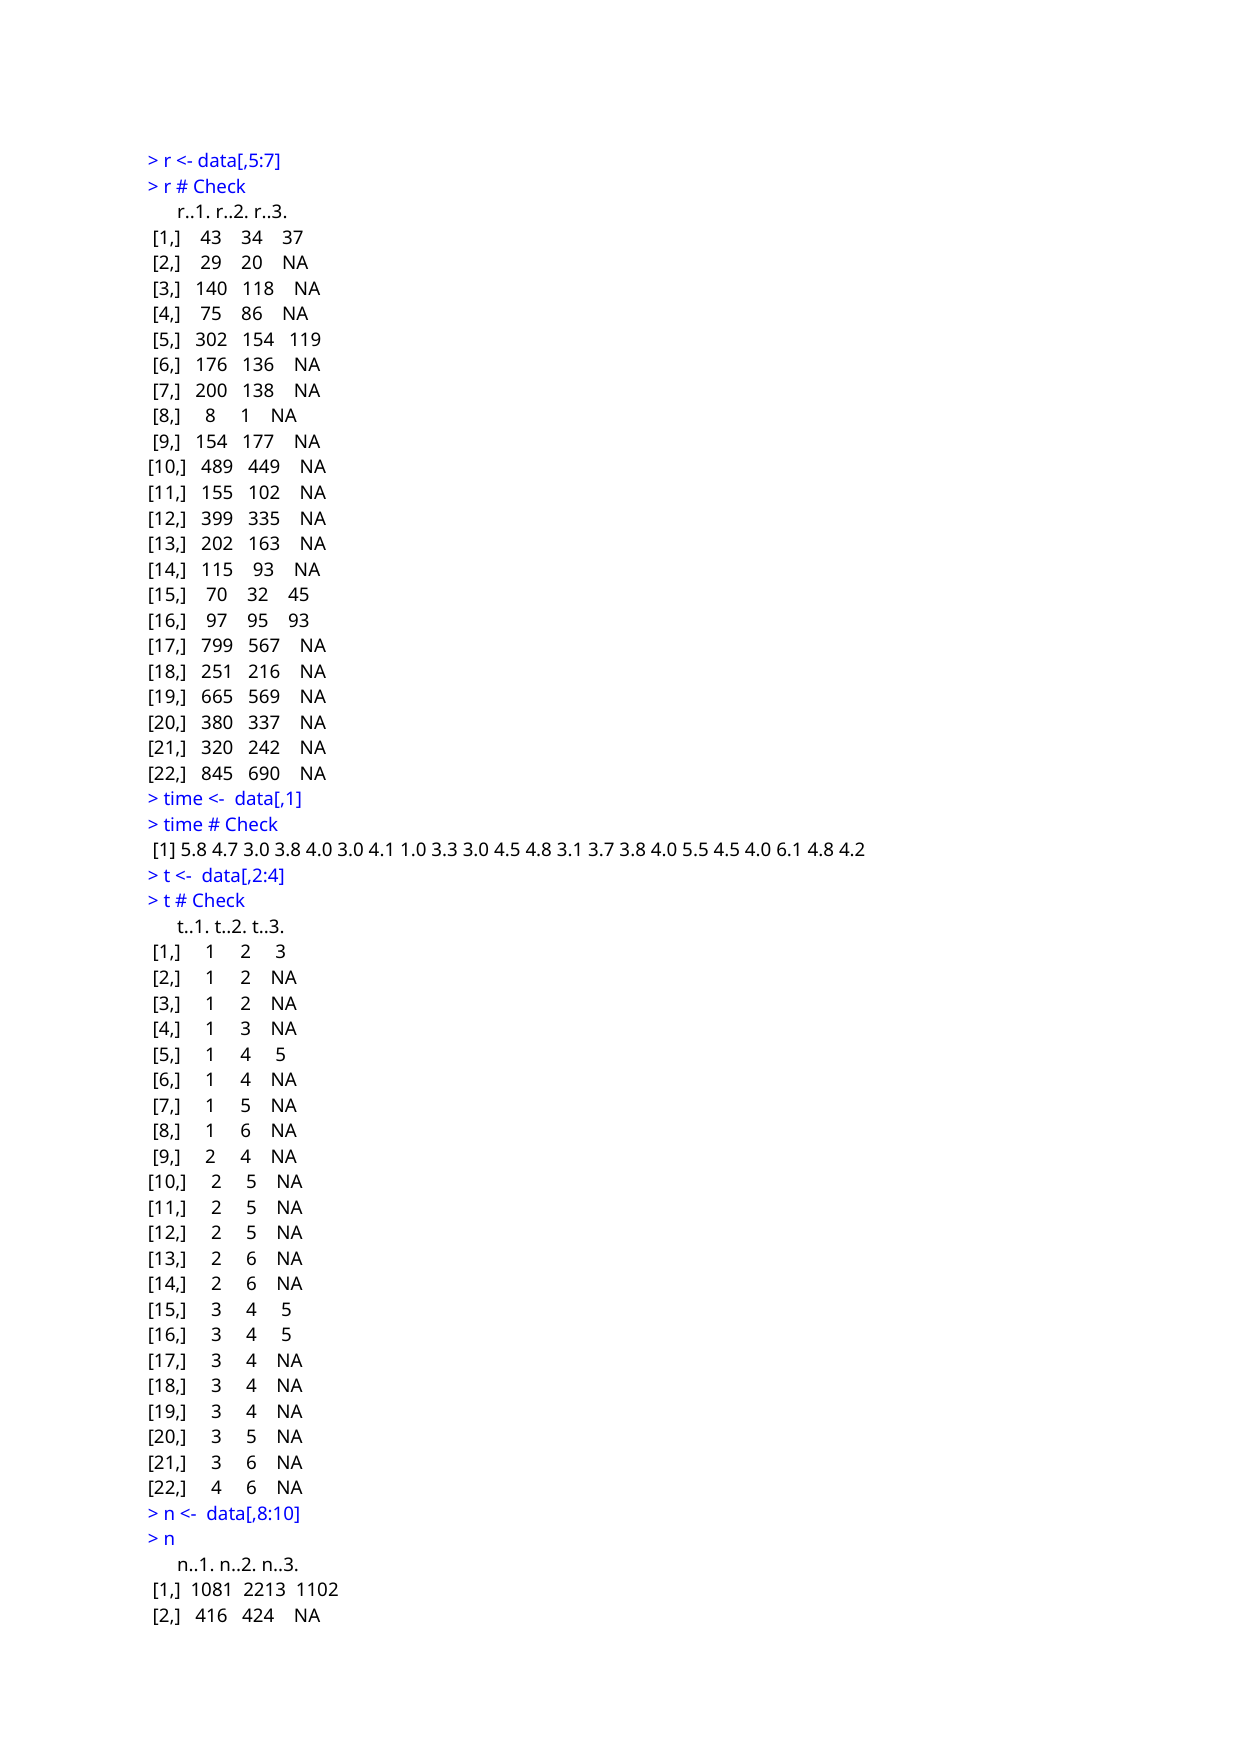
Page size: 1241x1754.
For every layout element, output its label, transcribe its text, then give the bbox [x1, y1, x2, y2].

text [9,] 154 177 NA [148, 428, 1093, 454]
text [14,] 2 6 NA [148, 1271, 1093, 1296]
text [8,] 1 6 NA [148, 1117, 1093, 1143]
text [11,] 155 102 NA [148, 479, 1093, 505]
text [14,] 115 93 NA [148, 556, 1093, 581]
text > r # Check [148, 173, 1093, 199]
text [13,] 2 6 NA [148, 1245, 1093, 1271]
text [7,] 200 138 NA [148, 377, 1093, 403]
text [6,] 1 4 NA [148, 1066, 1093, 1092]
text [2,] 29 20 NA [148, 250, 1093, 275]
text [13,] 202 163 NA [148, 530, 1093, 556]
text [22,] 845 690 NA [148, 760, 1093, 786]
text [21,] 320 242 NA [148, 734, 1093, 760]
text [18,] 3 4 NA [148, 1373, 1093, 1398]
text [2,] 1 2 NA [148, 964, 1093, 990]
text [5,] 1 4 5 [148, 1041, 1093, 1066]
text [9,] 2 4 NA [148, 1143, 1093, 1168]
text [12,] 2 5 NA [148, 1219, 1093, 1245]
text t..1. t..2. t..3. [148, 913, 1093, 939]
text [11,] 2 5 NA [148, 1194, 1093, 1219]
text [2,] 416 424 NA [148, 1602, 1093, 1628]
text [22,] 4 6 NA [148, 1475, 1093, 1500]
text [4,] 75 86 NA [148, 301, 1093, 326]
text [5,] 302 154 119 [148, 326, 1093, 352]
text [17,] 799 567 NA [148, 632, 1093, 658]
text [1,] 1081 2213 1102 [148, 1577, 1093, 1602]
text > r <- data[,5:7] [148, 148, 1093, 173]
text [16,] 3 4 5 [148, 1322, 1093, 1347]
text > time # Check [148, 811, 1093, 837]
text [19,] 665 569 NA [148, 683, 1093, 709]
text [12,] 399 335 NA [148, 505, 1093, 530]
text [16,] 97 95 93 [148, 607, 1093, 632]
text [19,] 3 4 NA [148, 1398, 1093, 1424]
text [4,] 1 3 NA [148, 1015, 1093, 1041]
text [1,] 1 2 3 [148, 939, 1093, 964]
text [21,] 3 6 NA [148, 1449, 1093, 1475]
text > n [148, 1526, 1093, 1551]
text [7,] 1 5 NA [148, 1092, 1093, 1117]
text [1] 5.8 4.7 3.0 3.8 4.0 3.0 4.1 1.0 3.3 3.0 4.5 4.8 3.1 3.7 3.8 4.0 5.5 4.5 4.0 6.1 4.8 4.2 [148, 837, 1093, 862]
text [15,] 70 32 45 [148, 581, 1093, 607]
text [6,] 176 136 NA [148, 352, 1093, 377]
text n..1. n..2. n..3. [148, 1551, 1093, 1577]
text [3,] 1 2 NA [148, 990, 1093, 1015]
text [1,] 43 34 37 [148, 224, 1093, 250]
text [17,] 3 4 NA [148, 1347, 1093, 1373]
text [10,] 2 5 NA [148, 1168, 1093, 1194]
text [8,] 8 1 NA [148, 403, 1093, 428]
text [15,] 3 4 5 [148, 1296, 1093, 1322]
text > time <- data[,1] [148, 786, 1093, 811]
text [20,] 380 337 NA [148, 709, 1093, 734]
text > n <- data[,8:10] [148, 1500, 1093, 1526]
text [3,] 140 118 NA [148, 275, 1093, 301]
text > t <- data[,2:4] [148, 862, 1093, 888]
text > t # Check [148, 888, 1093, 913]
text [10,] 489 449 NA [148, 454, 1093, 479]
text r..1. r..2. r..3. [148, 199, 1093, 224]
text [18,] 251 216 NA [148, 658, 1093, 683]
text [20,] 3 5 NA [148, 1424, 1093, 1449]
